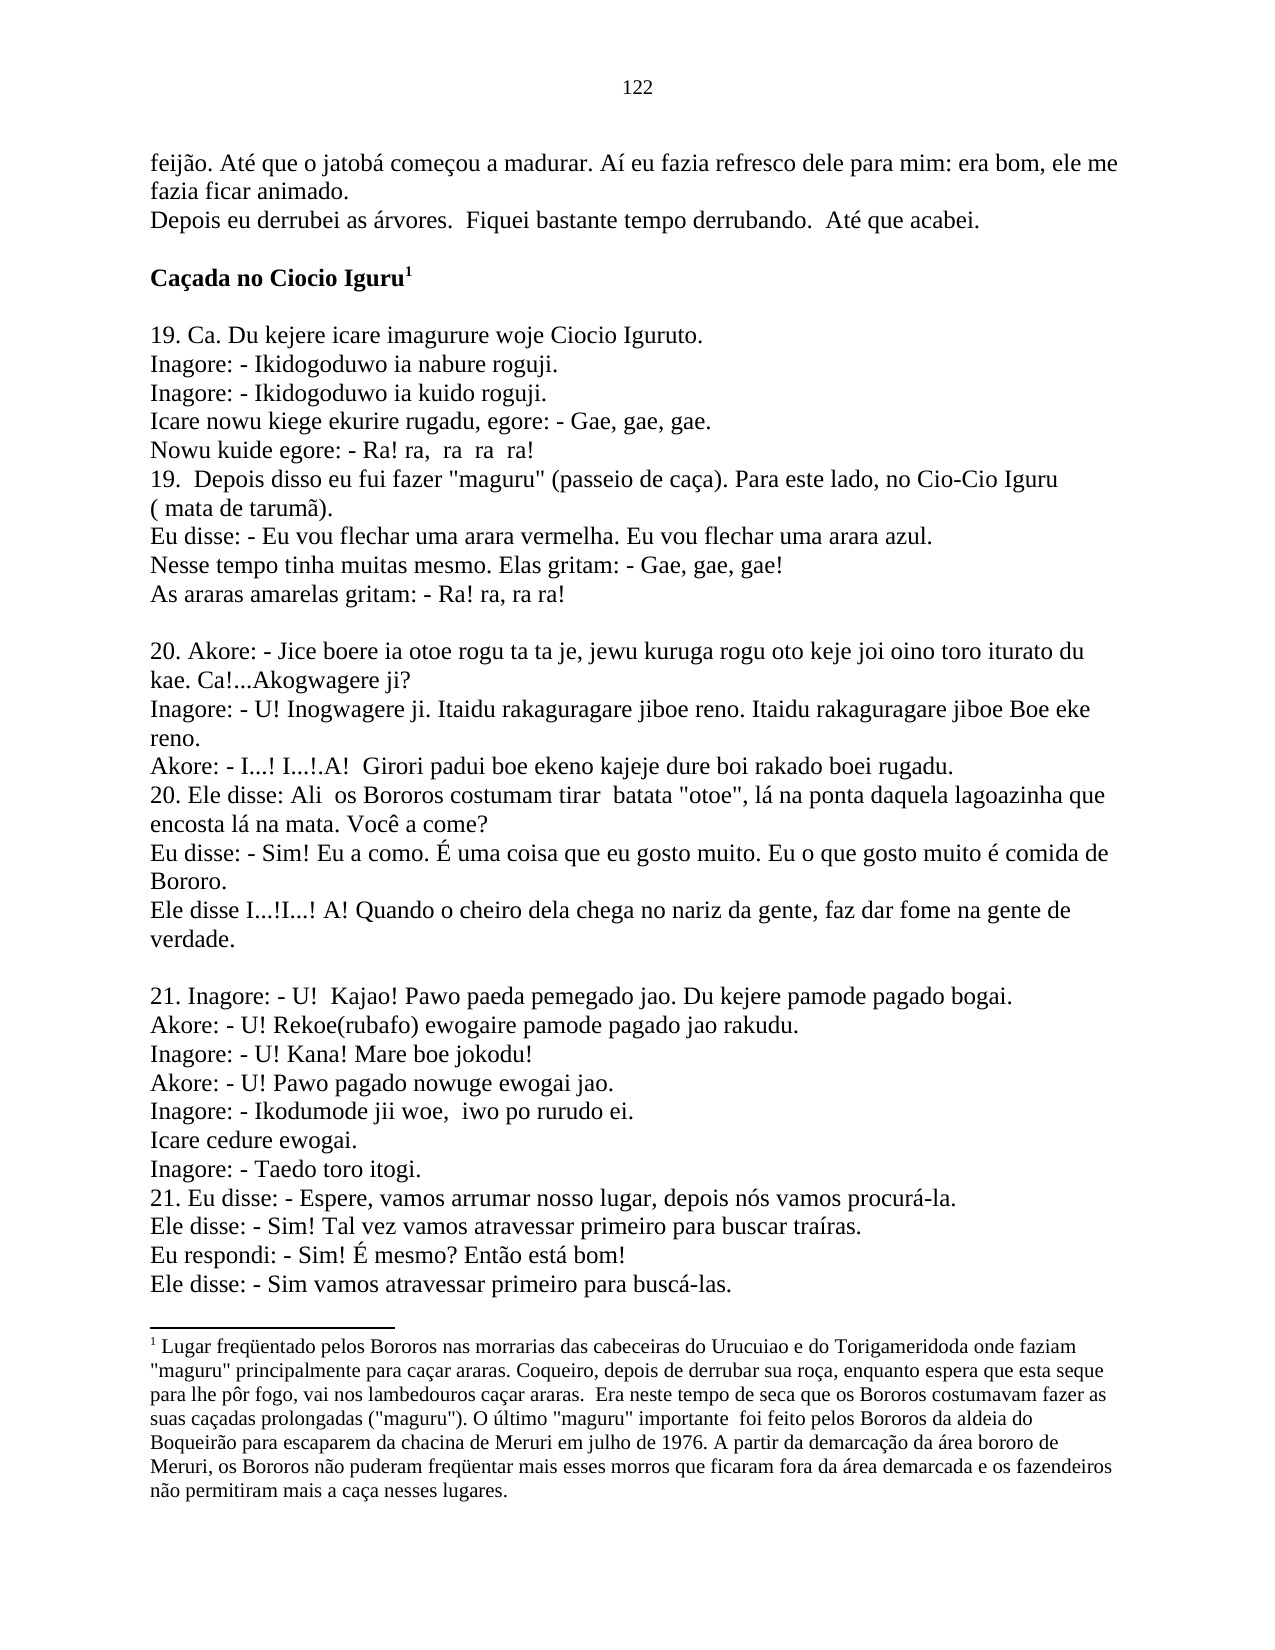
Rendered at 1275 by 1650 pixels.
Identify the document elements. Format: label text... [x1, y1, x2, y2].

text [150, 148, 1125, 205]
text 21. Eu disse: - Espere, vamos arrumar nosso lugar, depois nós vamos procurá-la. [150, 1183, 1125, 1211]
text Inagore: - Ikodumode jii woe, iwo po rurudo ei. [150, 1096, 1125, 1125]
text Eu disse: - Eu vou flechar uma arara vermelha. Eu vou flechar uma arara azul. [150, 521, 1125, 550]
text Akore: - U! Rekoe(rubafo) ewogaire pamode pagado jao rakudu. [150, 1010, 1125, 1039]
text 19. Depois disso eu fui fazer "maguru" (passeio de caça). Para este lado, no Cio-Cio Iguru ( mata de tarumã). [150, 464, 1125, 521]
text Depois eu derrubei as árvores. Fiquei bastante tempo derrubando. Até que acabei. [150, 205, 1125, 234]
text Eu disse: - Sim! Eu a como. É uma coisa que eu gosto muito. Eu o que gosto muito é comida de Bororo. [150, 838, 1125, 895]
text Eu respondi: - Sim! É mesmo? Então está bom! [150, 1240, 1125, 1269]
text Inagore: - Ikidogoduwo ia nabure roguji. [150, 349, 1125, 378]
text 19. Ca. Du kejere icare imagurure woje Ciocio Iguruto. [150, 320, 1125, 349]
text Nowu kuide egore: - Ra! ra, ra ra ra! [150, 435, 1125, 464]
text Ele disse: - Sim vamos atravessar primeiro para buscá-las. [150, 1269, 1125, 1298]
text Inagore: - U! Inogwagere ji. Itaidu rakaguragare jiboe reno. Itaidu rakaguragare jiboe Boe eke reno. [150, 694, 1125, 751]
text Icare cedure ewogai. [150, 1125, 1125, 1154]
text 20. Ele disse: Ali os Bororos costumam tirar batata "otoe", lá na ponta daquela lagoazinha que encosta lá na mata. Você a come? [150, 780, 1125, 838]
text Icare nowu kiege ekurire rugadu, egore: - Gae, gae, gae. [150, 406, 1125, 435]
text As araras amarelas gritam: - Ra! ra, ra ra! [150, 579, 1125, 608]
text Inagore: - Ikidogoduwo ia kuido roguji. [150, 378, 1125, 406]
text Akore: - I...! I...!.A! Girori padui boe ekeno kajeje dure boi rakado boei rugadu. [150, 751, 1125, 780]
text Ele disse I...!I...! A! Quando o cheiro dela chega no nariz da gente, faz dar fome na gente de verdade. [150, 895, 1125, 953]
text Nesse tempo tinha muitas mesmo. Elas gritam: - Gae, gae, gae! [150, 550, 1125, 579]
text Inagore: - Taedo toro itogi. [150, 1154, 1125, 1183]
text 21. Inagore: - U! Kajao! Pawo paeda pemegado jao. Du kejere pamode pagado bogai. [150, 981, 1125, 1010]
text Akore: - U! Pawo pagado nowuge ewogai jao. [150, 1068, 1125, 1096]
text 20. Akore: - Jice boere ia otoe rogu ta ta je, jewu kuruga rogu oto keje joi oino toro iturato du kae. Ca!...Akogwagere ji? [150, 636, 1125, 694]
text Inagore: - U! Kana! Mare boe jokodu! [150, 1039, 1125, 1068]
text Ele disse: - Sim! Tal vez vamos atravessar primeiro para buscar traíras. [150, 1211, 1125, 1240]
subtitle Caçada no Ciocio Iguru [150, 263, 1125, 291]
